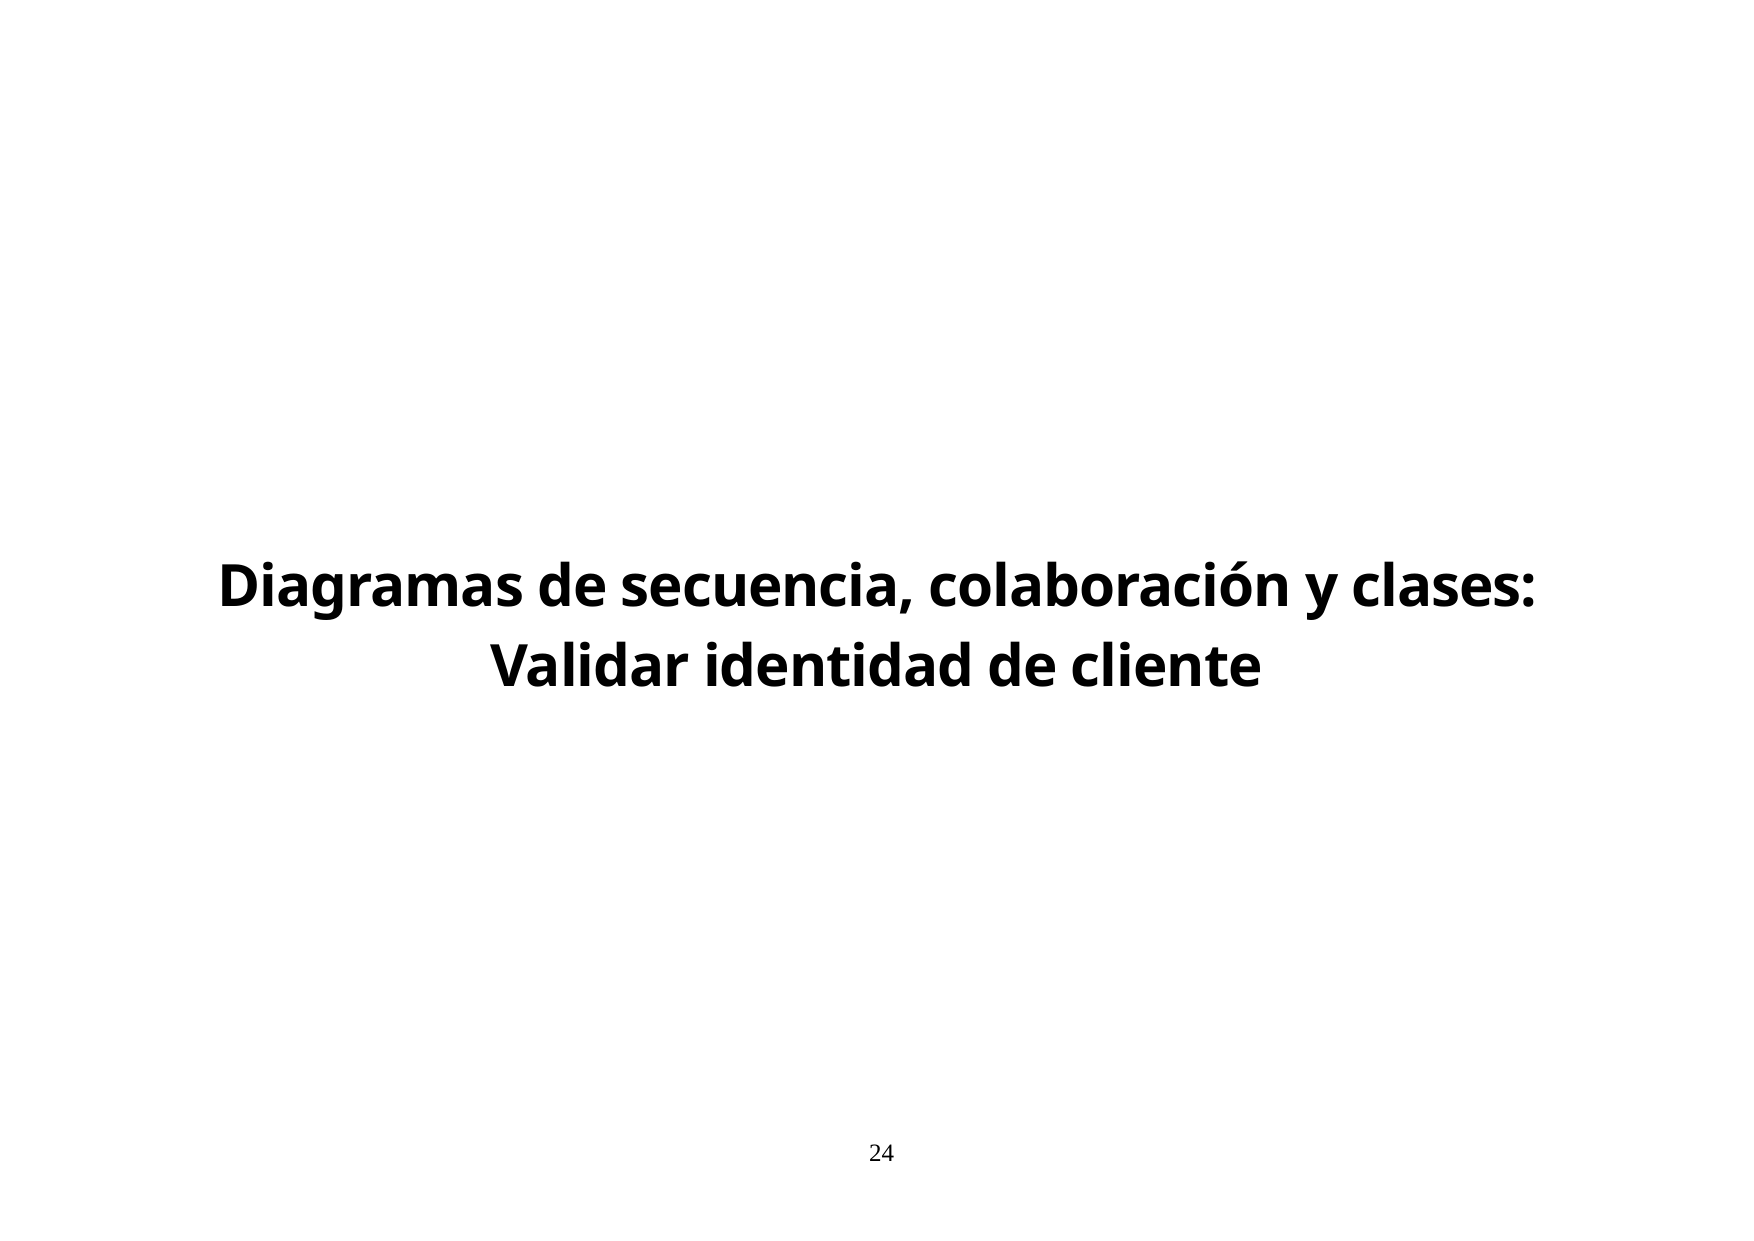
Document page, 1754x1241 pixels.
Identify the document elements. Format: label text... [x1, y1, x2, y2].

title Diagramas de secuencia, colaboración y clases: Validar identidad de cliente [148, 544, 1606, 703]
